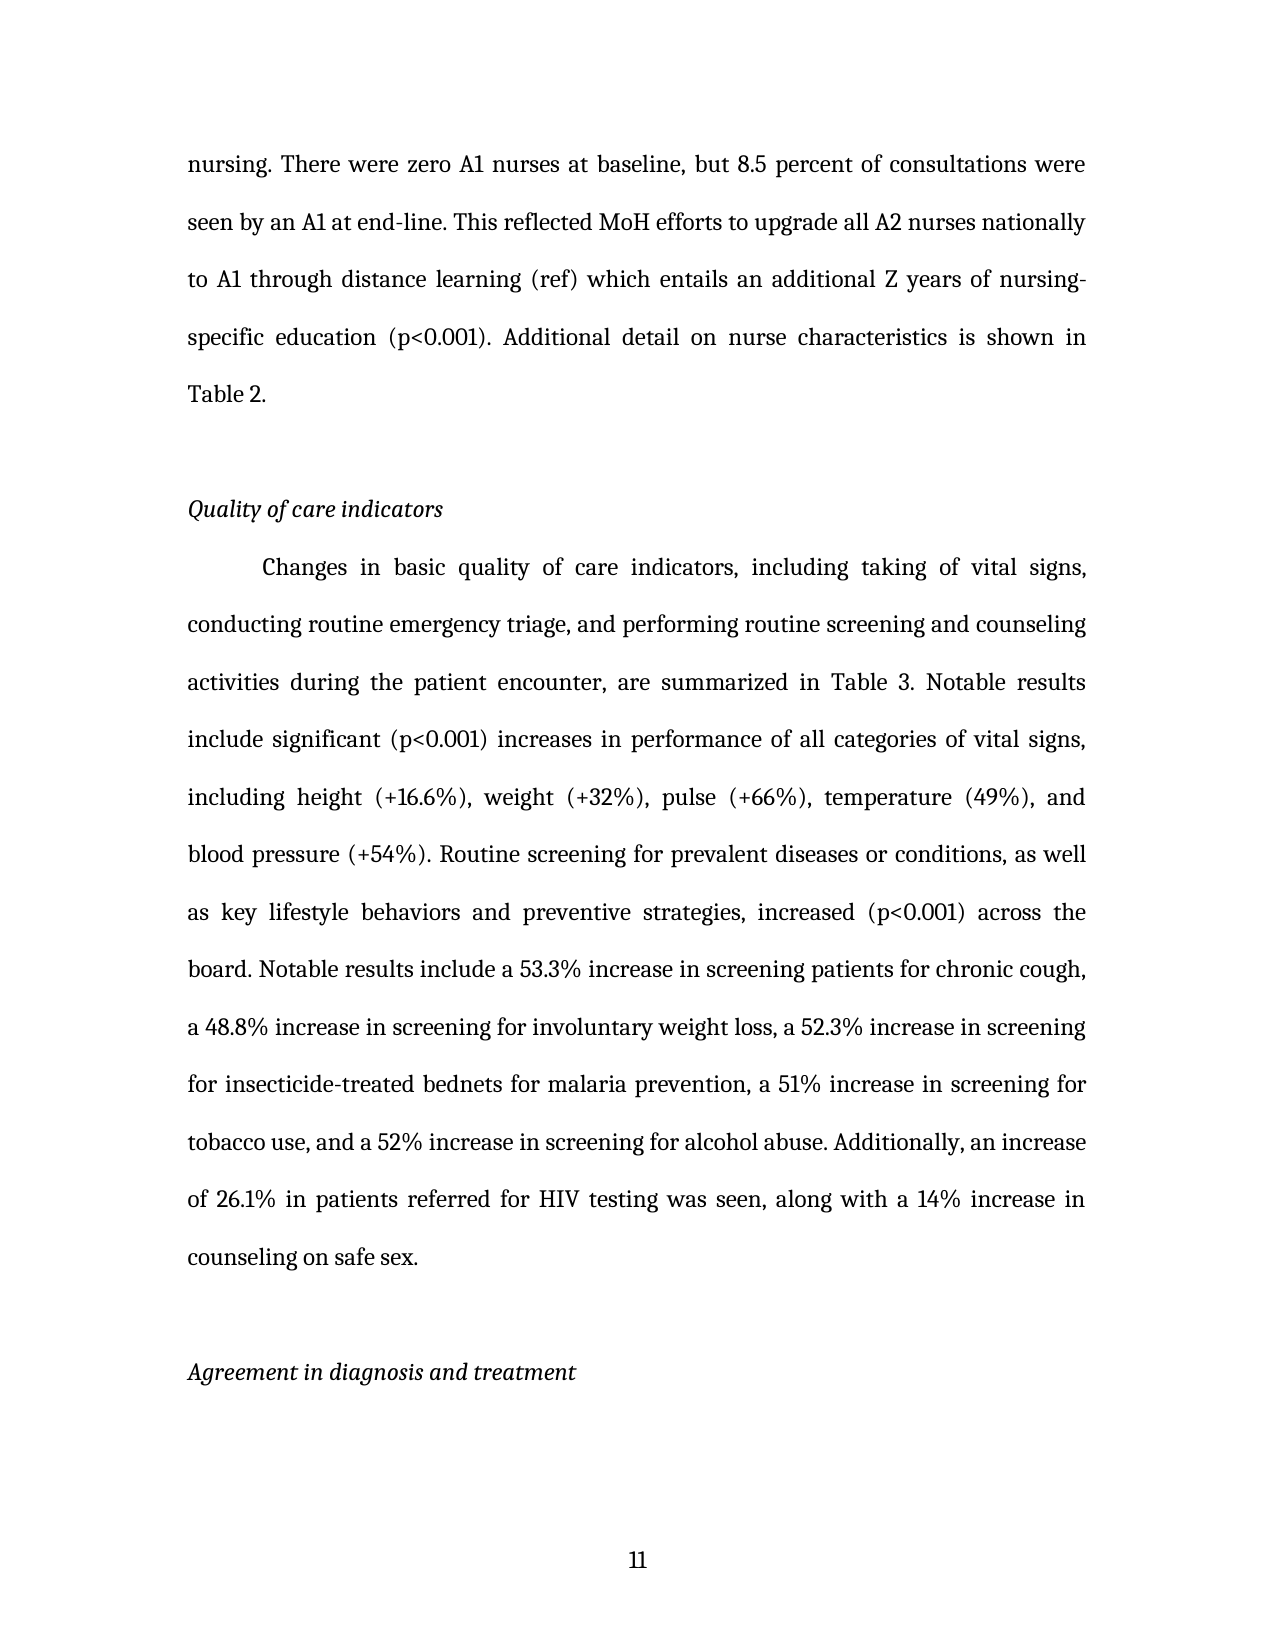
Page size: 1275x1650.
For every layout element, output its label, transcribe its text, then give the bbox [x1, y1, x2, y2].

text Quality of care indicators [187, 495, 1087, 524]
text Agreement in diagnosis and treatment [187, 1357, 1087, 1386]
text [187, 150, 1087, 409]
text Changes in basic quality of care indicators, including taking of vital signs, conducting routine emergency triage, and performing routine screening and counseling activities during the patient encounter, are summarized in Table 3. Notable results include significant (p<0.001) increases in performance of all categories of vital signs, including height (+16.6%), weight (+32%), pulse (+66%), temperature (49%), and blood pressure (+54%). Routine screening for prevalent diseases or conditions, as well as key lifestyle behaviors and preventive strategies, increased (p<0.001) across the board. Notable results include a 53.3% increase in screening patients for chronic cough, a 48.8% increase in screening for involuntary weight loss, a 52.3% increase in screening for insecticide-treated bednets for malaria prevention, a 51% increase in screening for tobacco use, and a 52% increase in screening for alcohol abuse. Additionally, an increase of 26.1% in patients referred for HIV testing was seen, along with a 14% increase in counseling on safe sex. [187, 552, 1087, 1271]
